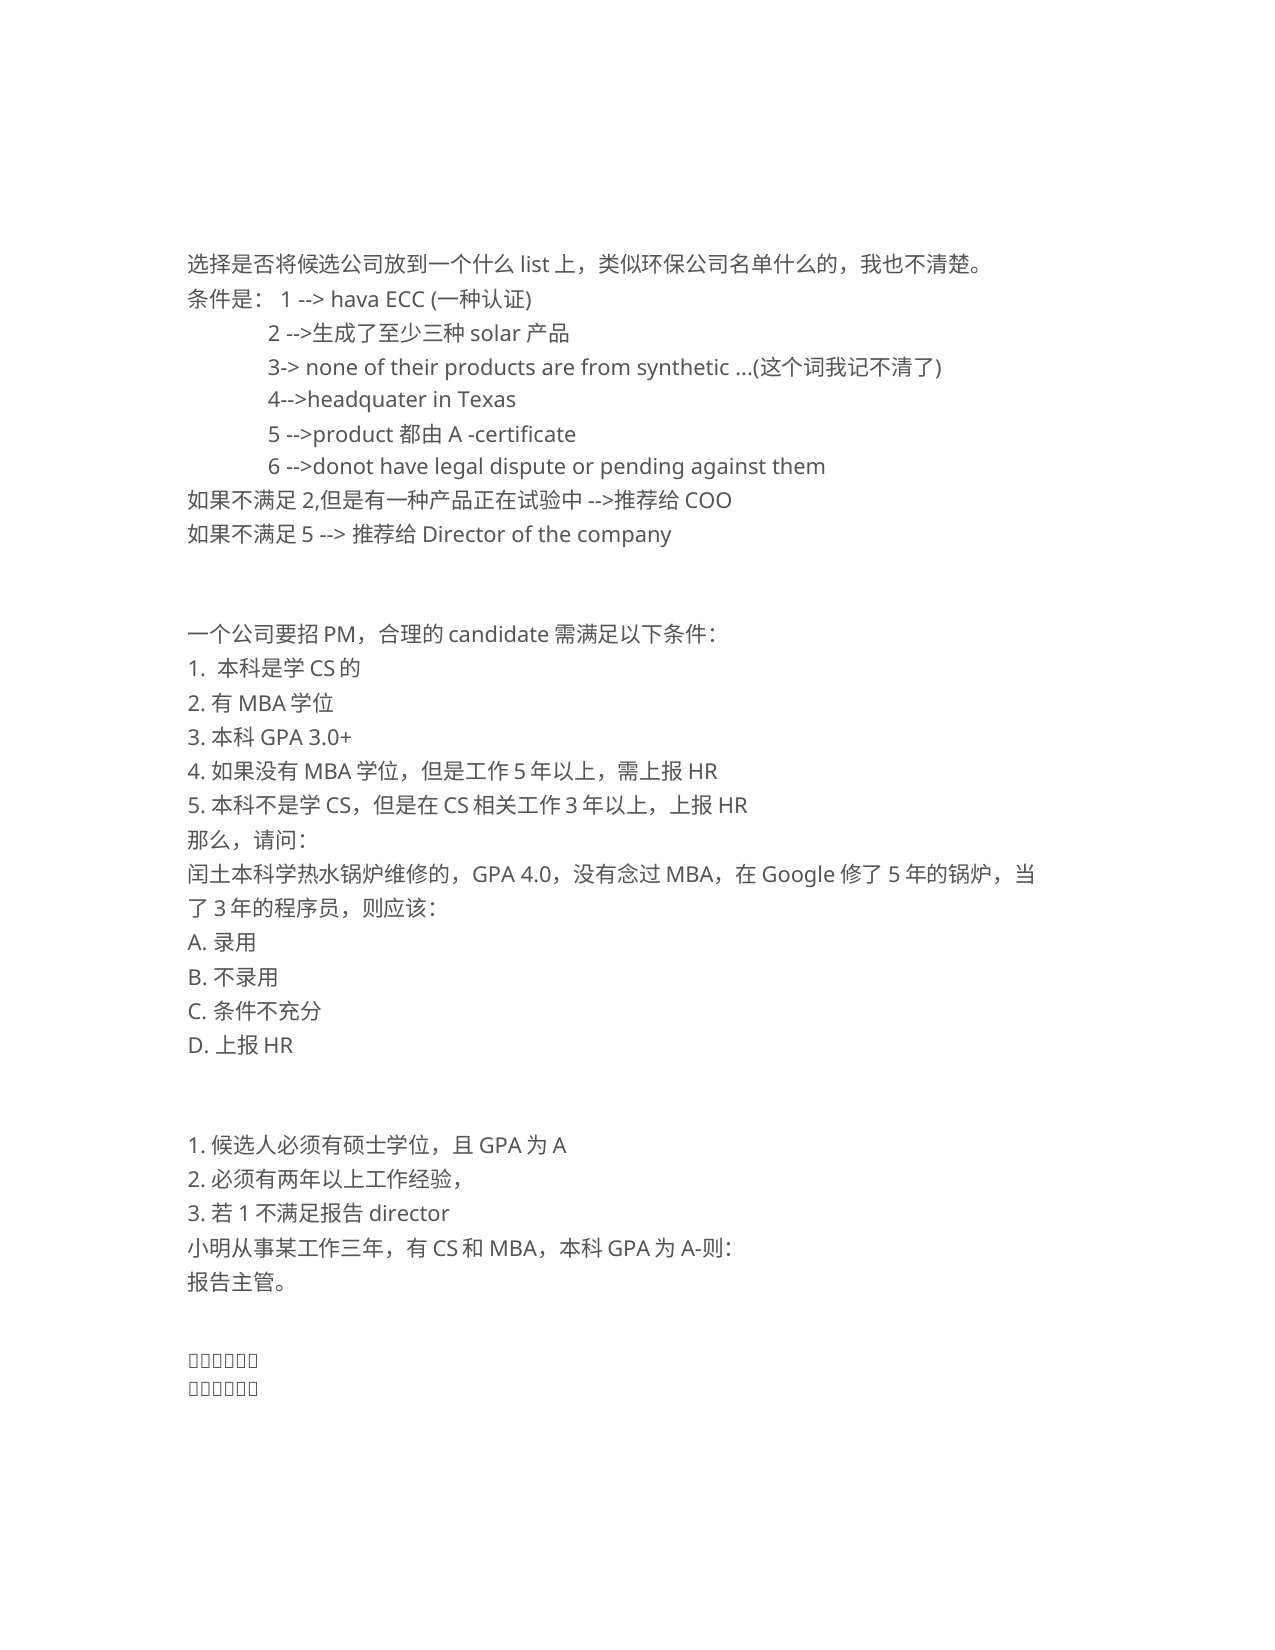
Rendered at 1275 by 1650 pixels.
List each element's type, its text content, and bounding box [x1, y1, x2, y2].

text 􀀠􀀠􀀻􀀻􀀅􀀅 [187, 1348, 1087, 1375]
text 1. 候选人必须有硕士学位，且GPA为A [187, 1128, 1087, 1159]
text 􀁛􀁛􀀛􀀛􀀅􀀅 [187, 1375, 1087, 1402]
text 选择是否将候选公司放到一个什么list上，类似环保公司名单什么的，我也不清楚。 条件是： 1 --> hava ECC (一种认证).鏈枃鍘熷垱鑷�1point3acres璁哄潧 2 -->生成了至少三种solar 产品 3-> none of their products are from synthetic ...(这个词我记不清了) 4-->headquater in Texas 5 -->product 都由 A -certificate 6 -->donot have legal dispute or pending against them 如果不满足 2,但是有一种产品正在试验中 -->推荐给COO 如果不满足5 --> 推荐给Director of the company [187, 247, 1087, 549]
text 小明从事某工作三年，有CS和MBA，本科GPA为A-则： [187, 1231, 1087, 1262]
text 3. 若1不满足报告director [187, 1196, 1087, 1228]
text 报告主管。 [187, 1265, 1087, 1297]
text 一个公司要招PM，合理的candidate需满足以下条件： 1. 本科是学CS的 2. 有MBA学位 3. 本科GPA 3.0+ 4. 如果没有MBA学位，但是工作5年以上，需上报HR 5. 本科不是学CS，但是在CS相关工作3年以上，上报HR 那么，请问： 闰土本科学热水锅炉维修的，GPA 4.0，没有念过MBA，在Google修了5年的锅炉，当 了3年的程序员，则应该： A. 录用 B. 不录用 C. 条件不充分 D. 上报HR [187, 617, 1087, 1060]
text 2. 必须有两年以上工作经验， [187, 1162, 1087, 1194]
